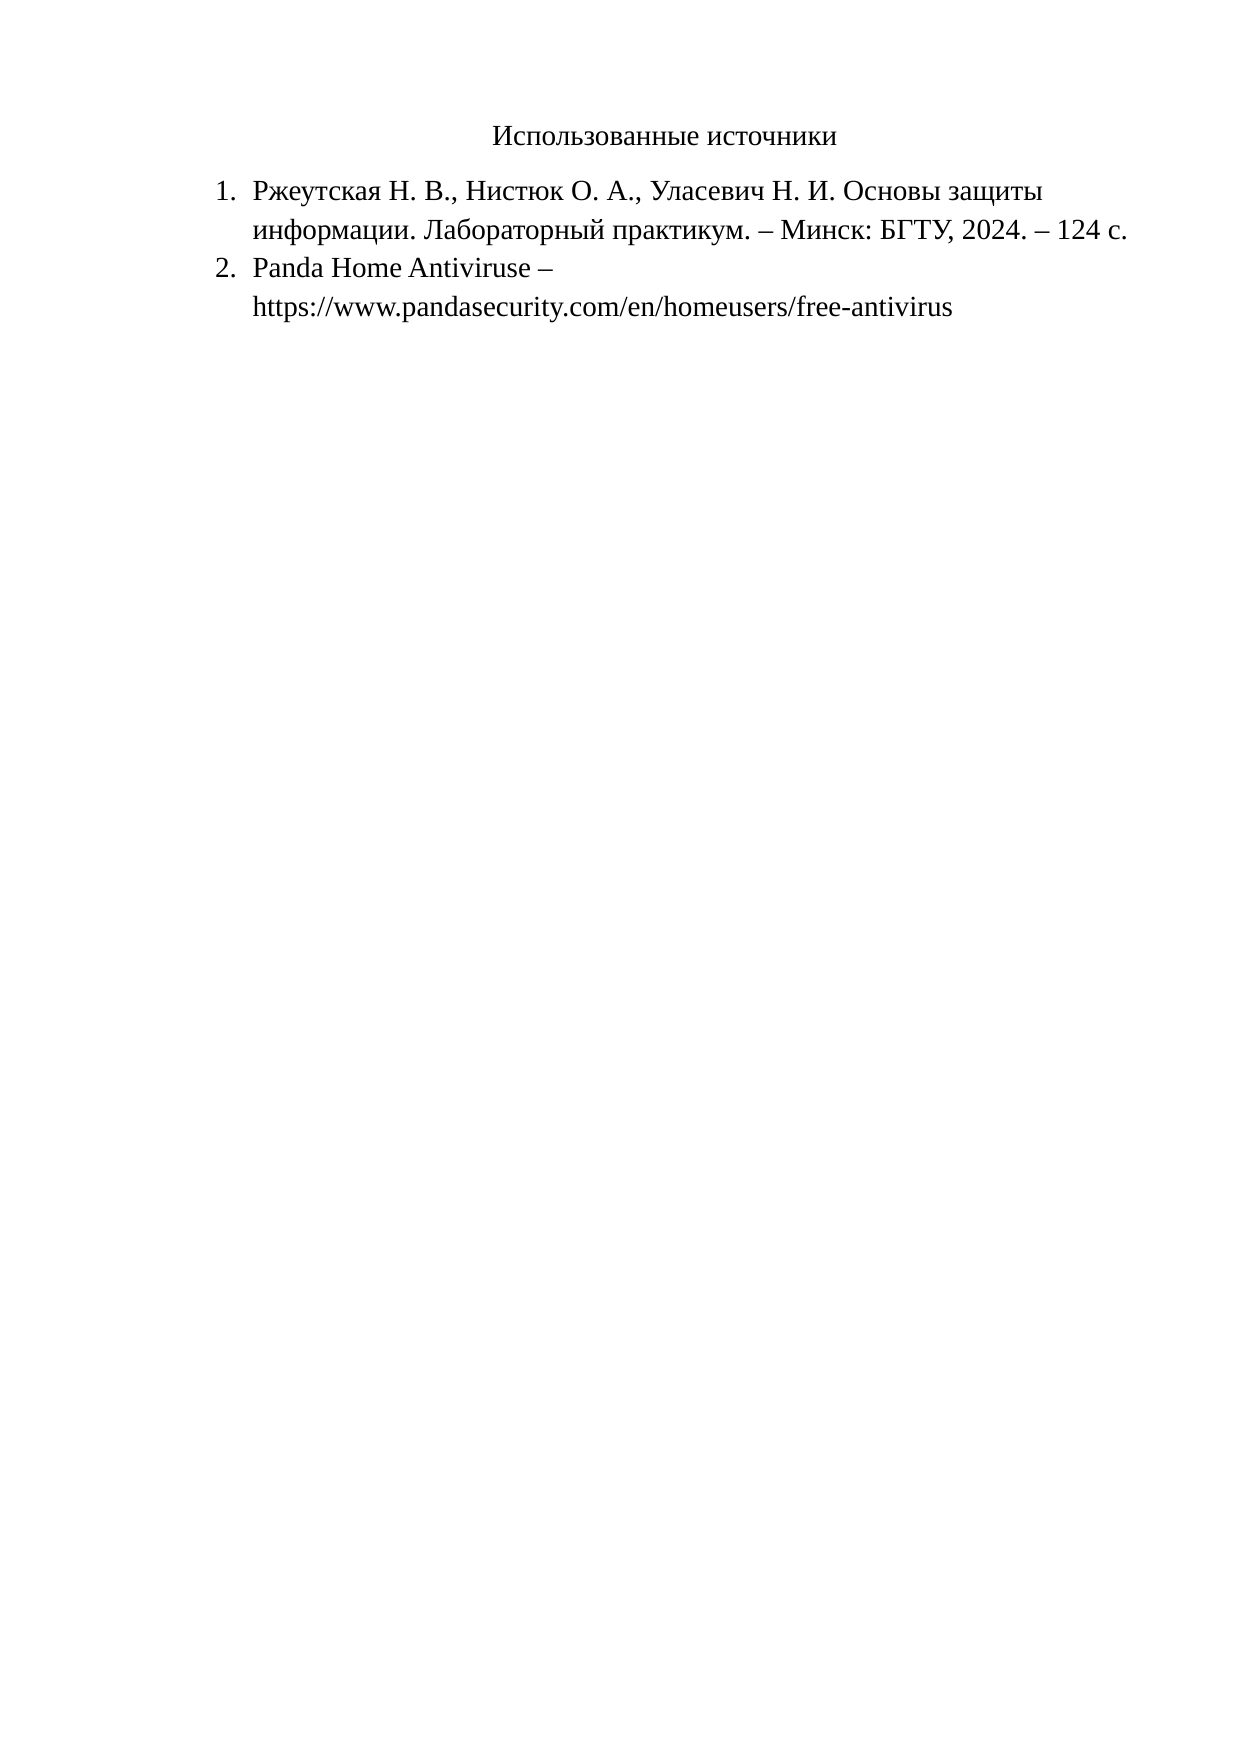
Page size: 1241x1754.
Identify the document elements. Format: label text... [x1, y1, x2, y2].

list Ржеутская Н. В., Нистюк О. А., Уласевич Н. И. Основы защиты информации. Лабораторный практикум. – Минск: БГТУ, 2024. – 124 с. [215, 173, 1152, 245]
text Использованные источники [177, 118, 1152, 152]
list Panda Home Antiviruse – https://www.pandasecurity.com/en/homeusers/free-antivirus [215, 250, 1152, 322]
